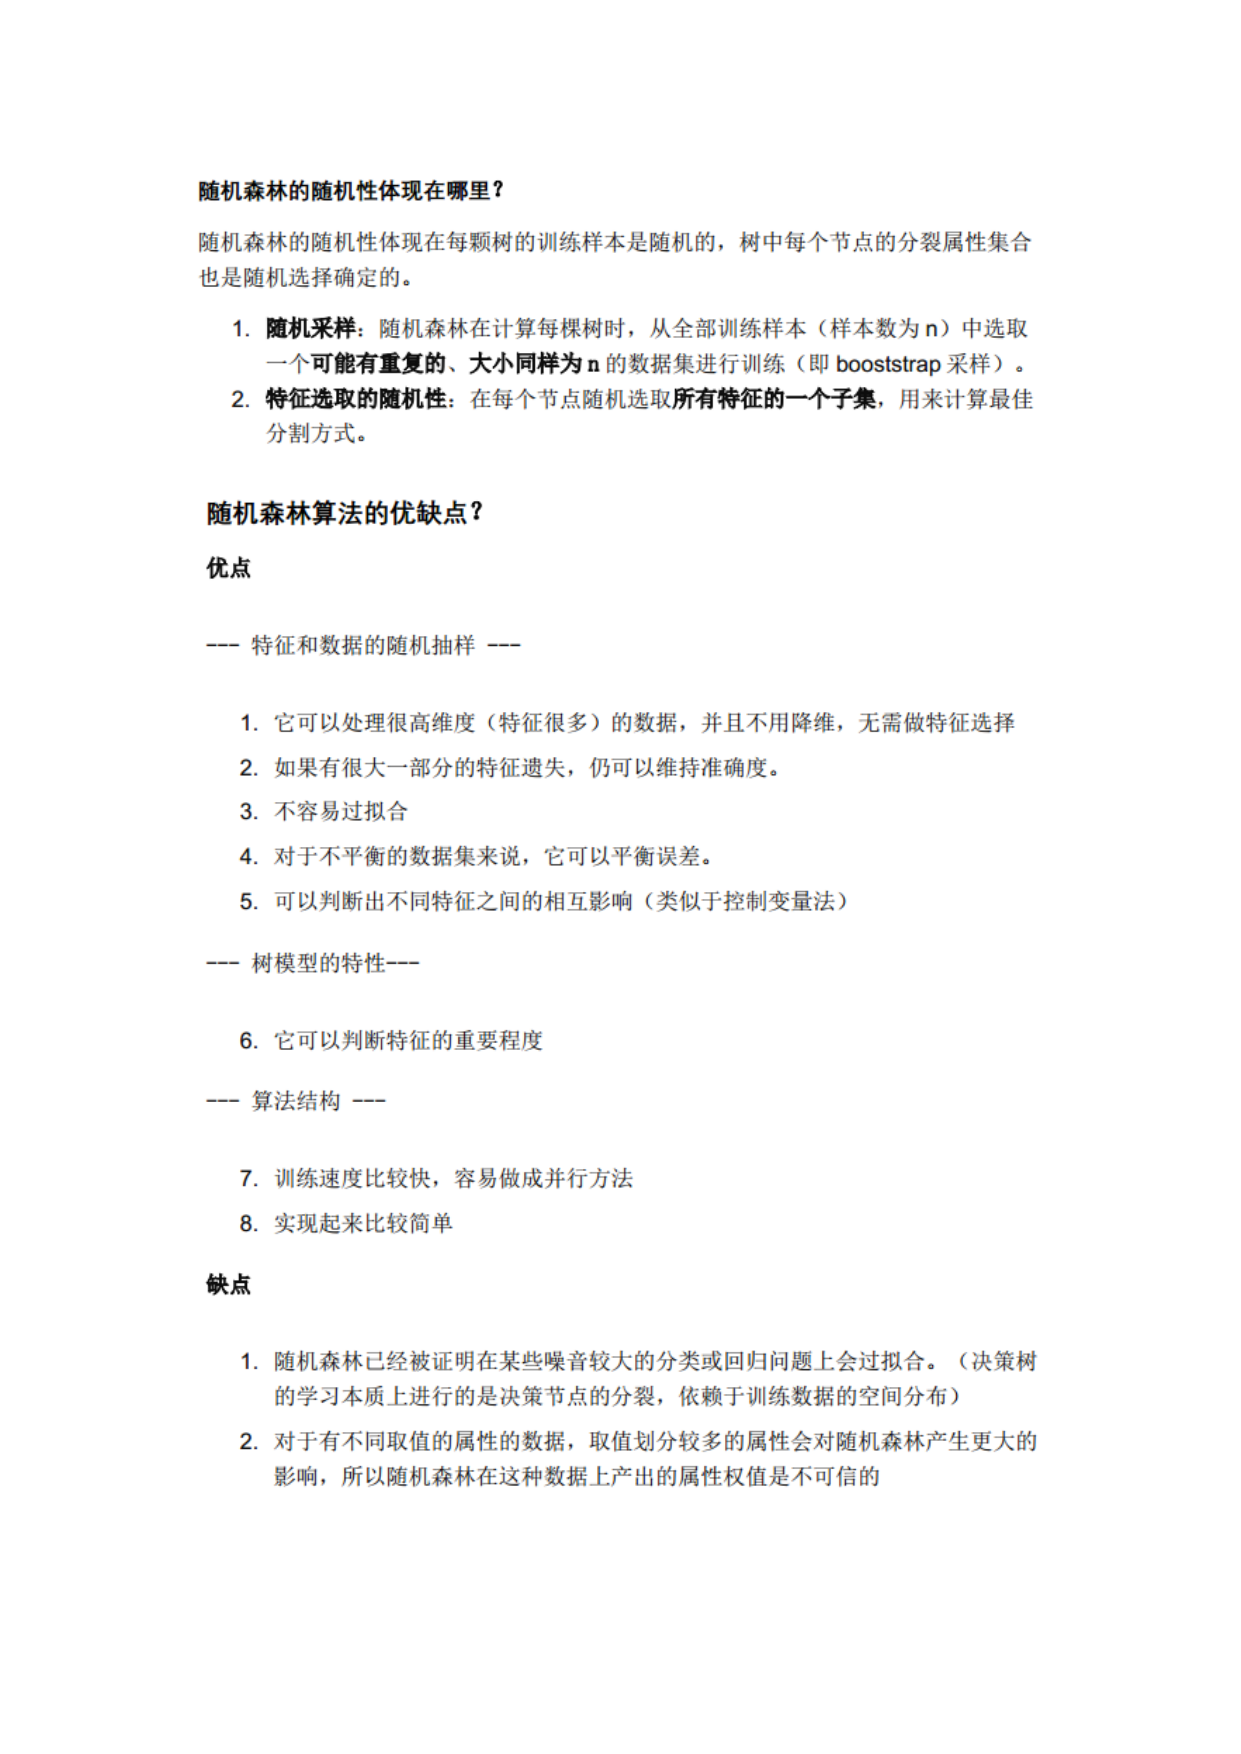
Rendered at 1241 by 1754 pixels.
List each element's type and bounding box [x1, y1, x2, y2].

picture [187, 487, 1053, 1507]
picture [187, 162, 1053, 478]
